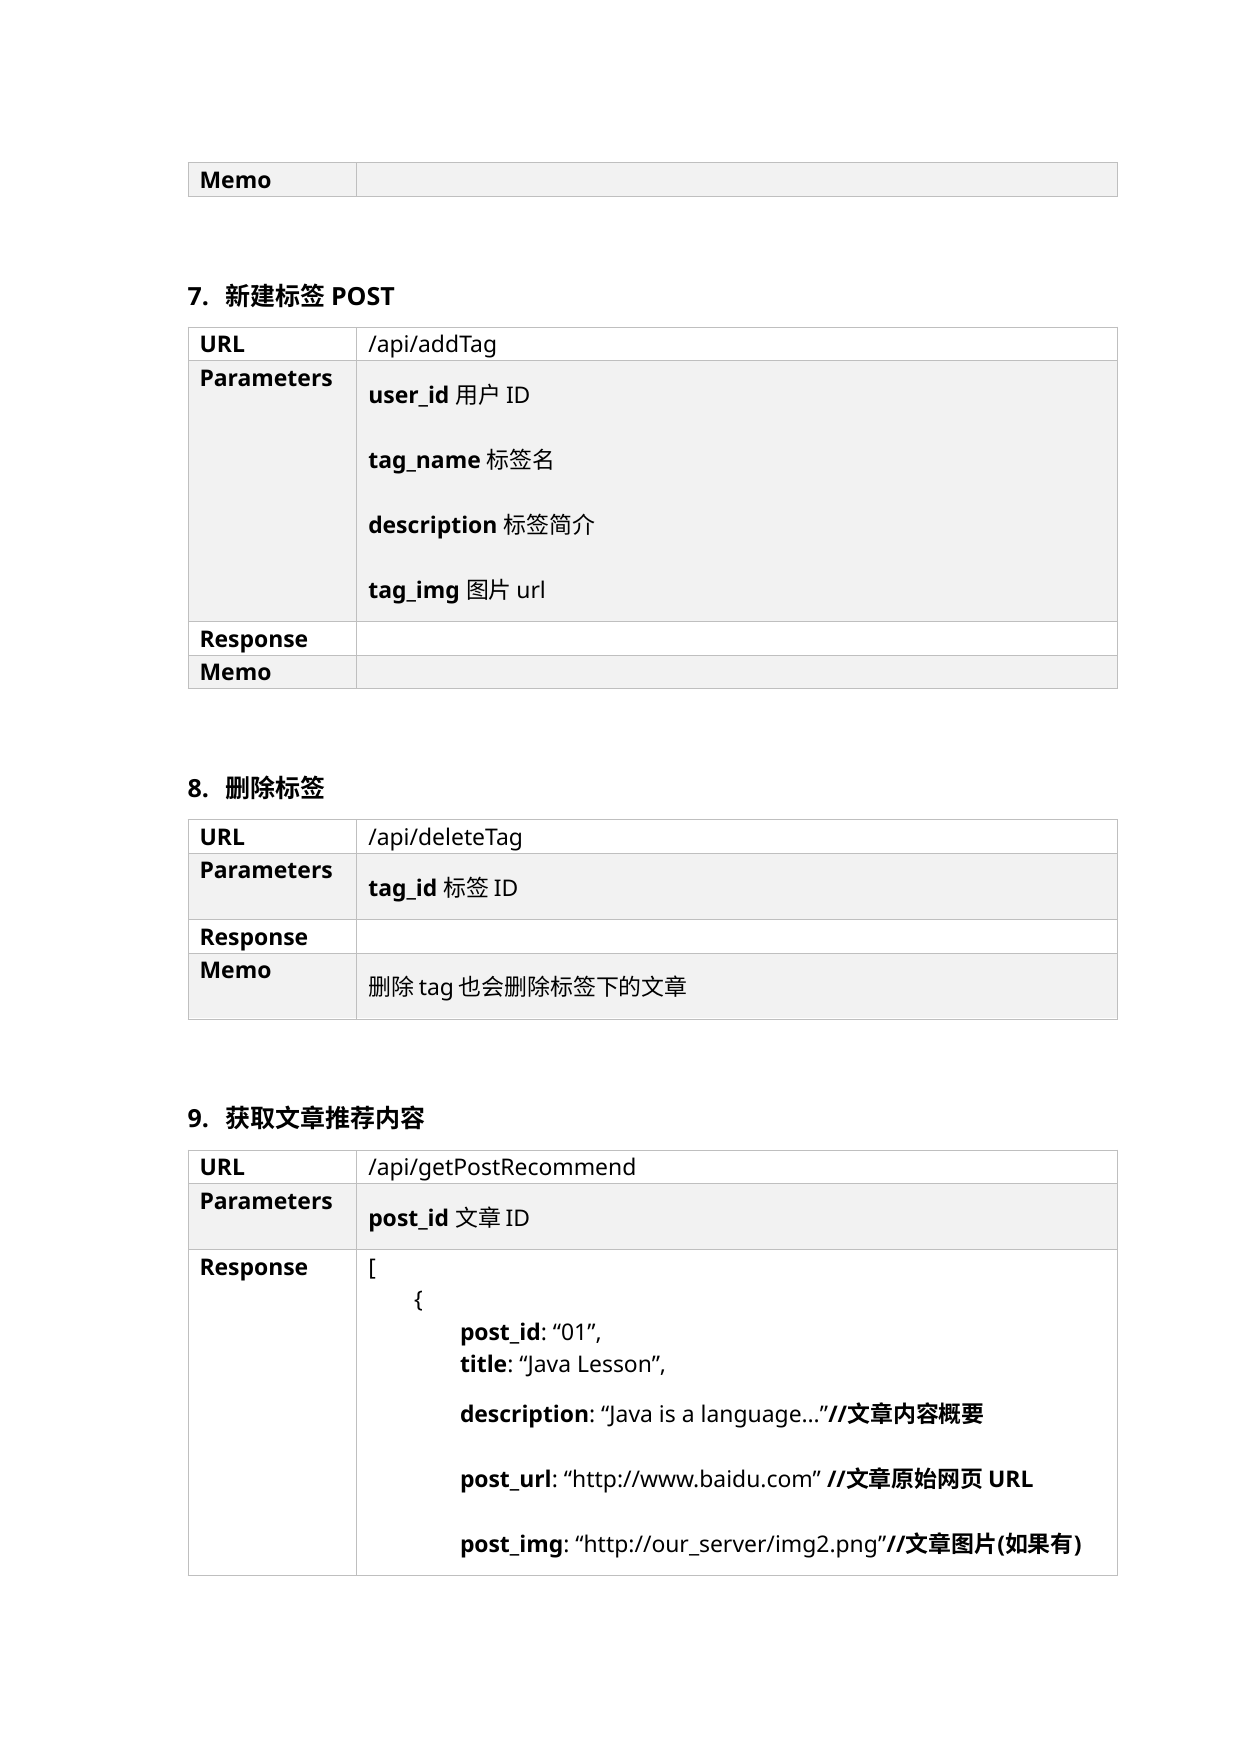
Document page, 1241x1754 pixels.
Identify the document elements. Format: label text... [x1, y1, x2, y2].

table_header URL [189, 1151, 356, 1183]
table_cell tag_id 标签ID [357, 854, 1117, 919]
table_cell Response [189, 920, 356, 952]
table_cell [357, 920, 1117, 952]
table_cell Parameters [189, 1184, 356, 1249]
table_cell user_id 用户ID tag_name 标签名 description 标签简介 tag_img 图片url [357, 361, 1117, 621]
table_cell Memo [189, 954, 356, 1018]
table_cell 删除tag也会删除标签下的文章 [357, 954, 1117, 1018]
table_cell post_id 文章ID [357, 1184, 1117, 1249]
table_cell Memo [189, 656, 356, 688]
list 删除标签 [187, 754, 1053, 819]
list 获取文章推荐内容 [187, 1084, 1053, 1149]
table_cell [357, 622, 1117, 655]
table_header URL [189, 328, 356, 360]
table_cell Parameters [189, 361, 356, 621]
table_header /api/deleteTag [357, 820, 1117, 853]
table_header /api/getPostRecommend [357, 1151, 1117, 1183]
table_cell Memo [189, 163, 356, 196]
table_header /api/addTag [357, 328, 1117, 360]
table_header URL [189, 820, 356, 853]
table_cell Response [189, 622, 356, 655]
table_cell Parameters [189, 854, 356, 919]
list 新建标签 POST [187, 262, 1053, 327]
table_cell Response [189, 1250, 356, 1575]
table_cell [357, 163, 1117, 196]
table_cell [357, 656, 1117, 688]
